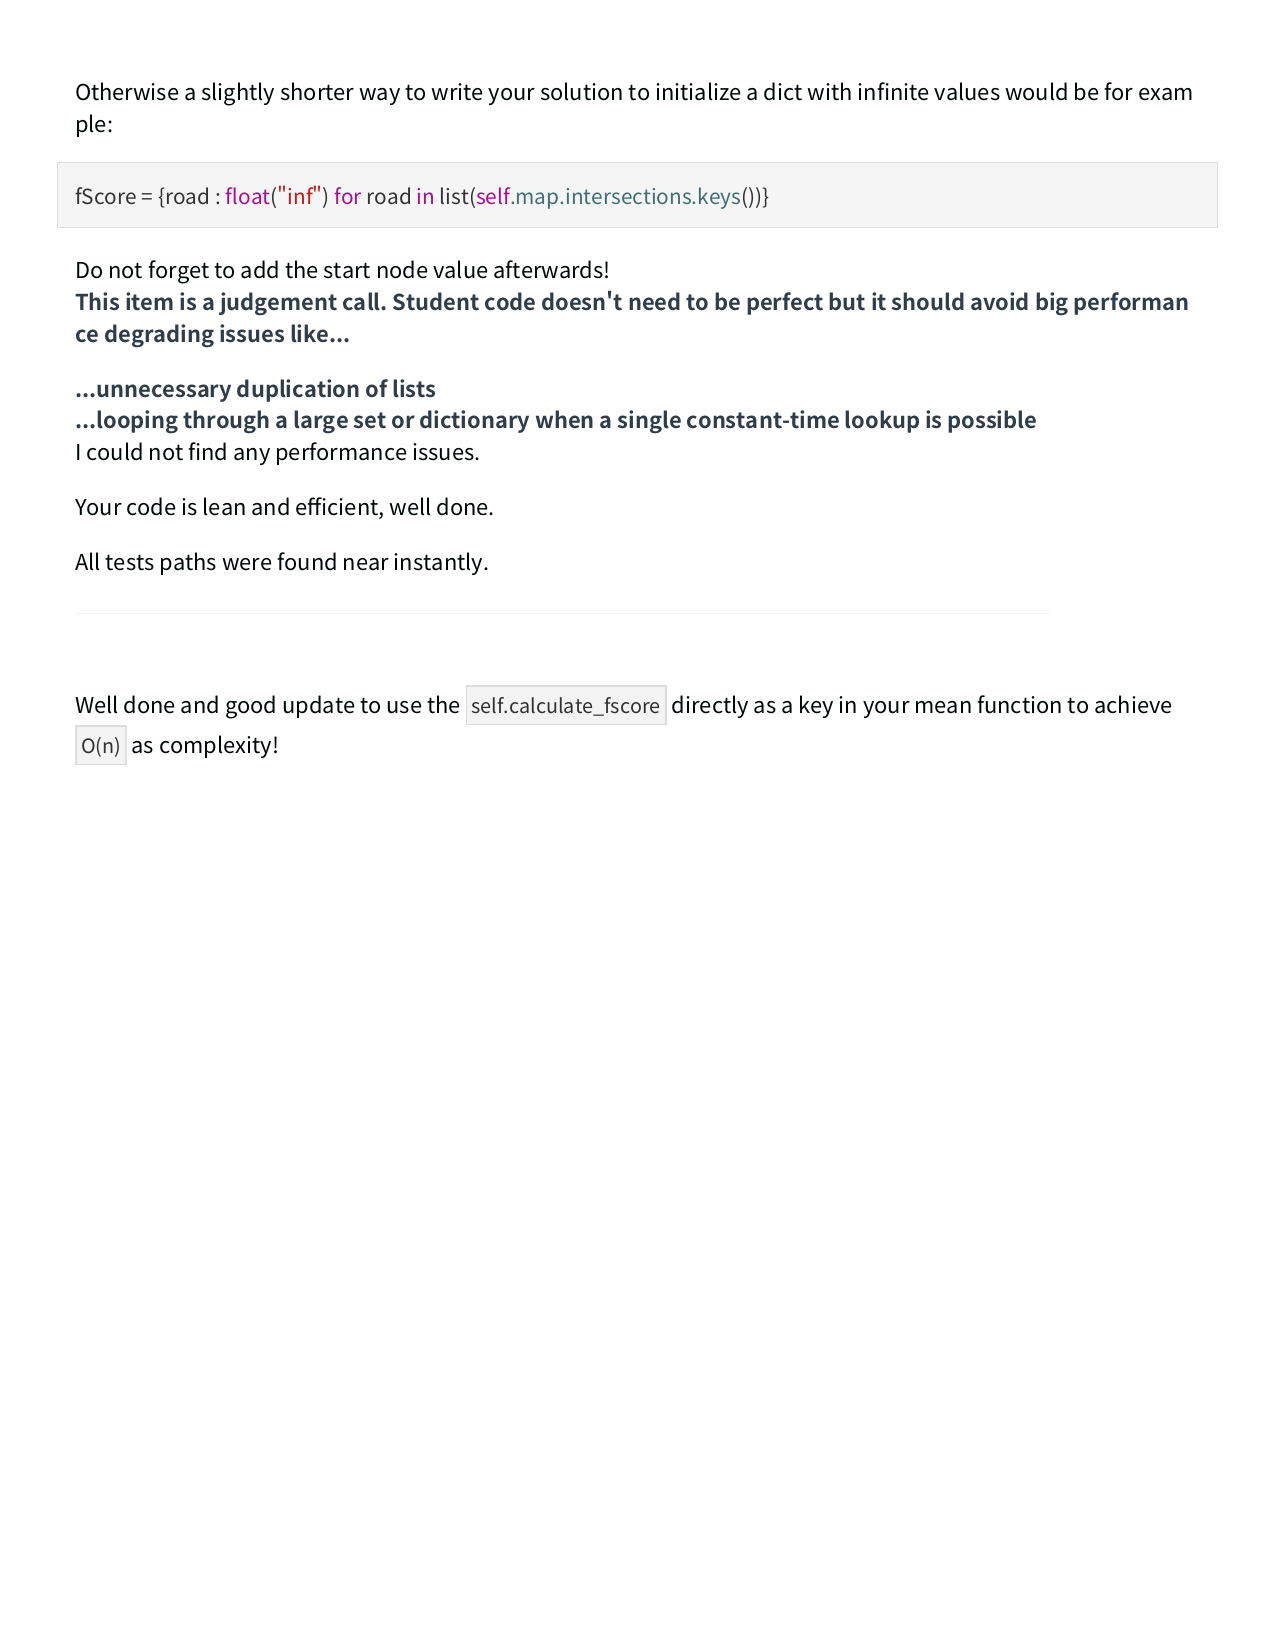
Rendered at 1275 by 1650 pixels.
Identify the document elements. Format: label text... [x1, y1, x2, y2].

text All tests paths were found near instantly. [75, 545, 1200, 577]
text This item is a judgement call. Student code doesn't need to be perfect but it should avoid big performance degrading issues like... [75, 285, 1200, 348]
text Well done and good update to use the self.calculate_fscore directly as a key in your mean function to achieve O(n) as complexity! [75, 685, 1200, 765]
text I could not find any performance issues. [75, 435, 1200, 467]
text Do not forget to add the start node value afterwards! [75, 253, 1200, 285]
text Your code is lean and efficient, well done. [75, 490, 1200, 522]
text fScore = {road : float("inf") for road in list(self.map.intersections.keys())} [58, 163, 1217, 227]
text Otherwise a slightly shorter way to write your solution to initialize a dict with infinite values would be for example: [75, 75, 1200, 138]
text ...unnecessary duplication of lists ...looping through a large set or dictionary when a single constant-time lookup is possible [75, 372, 1200, 435]
